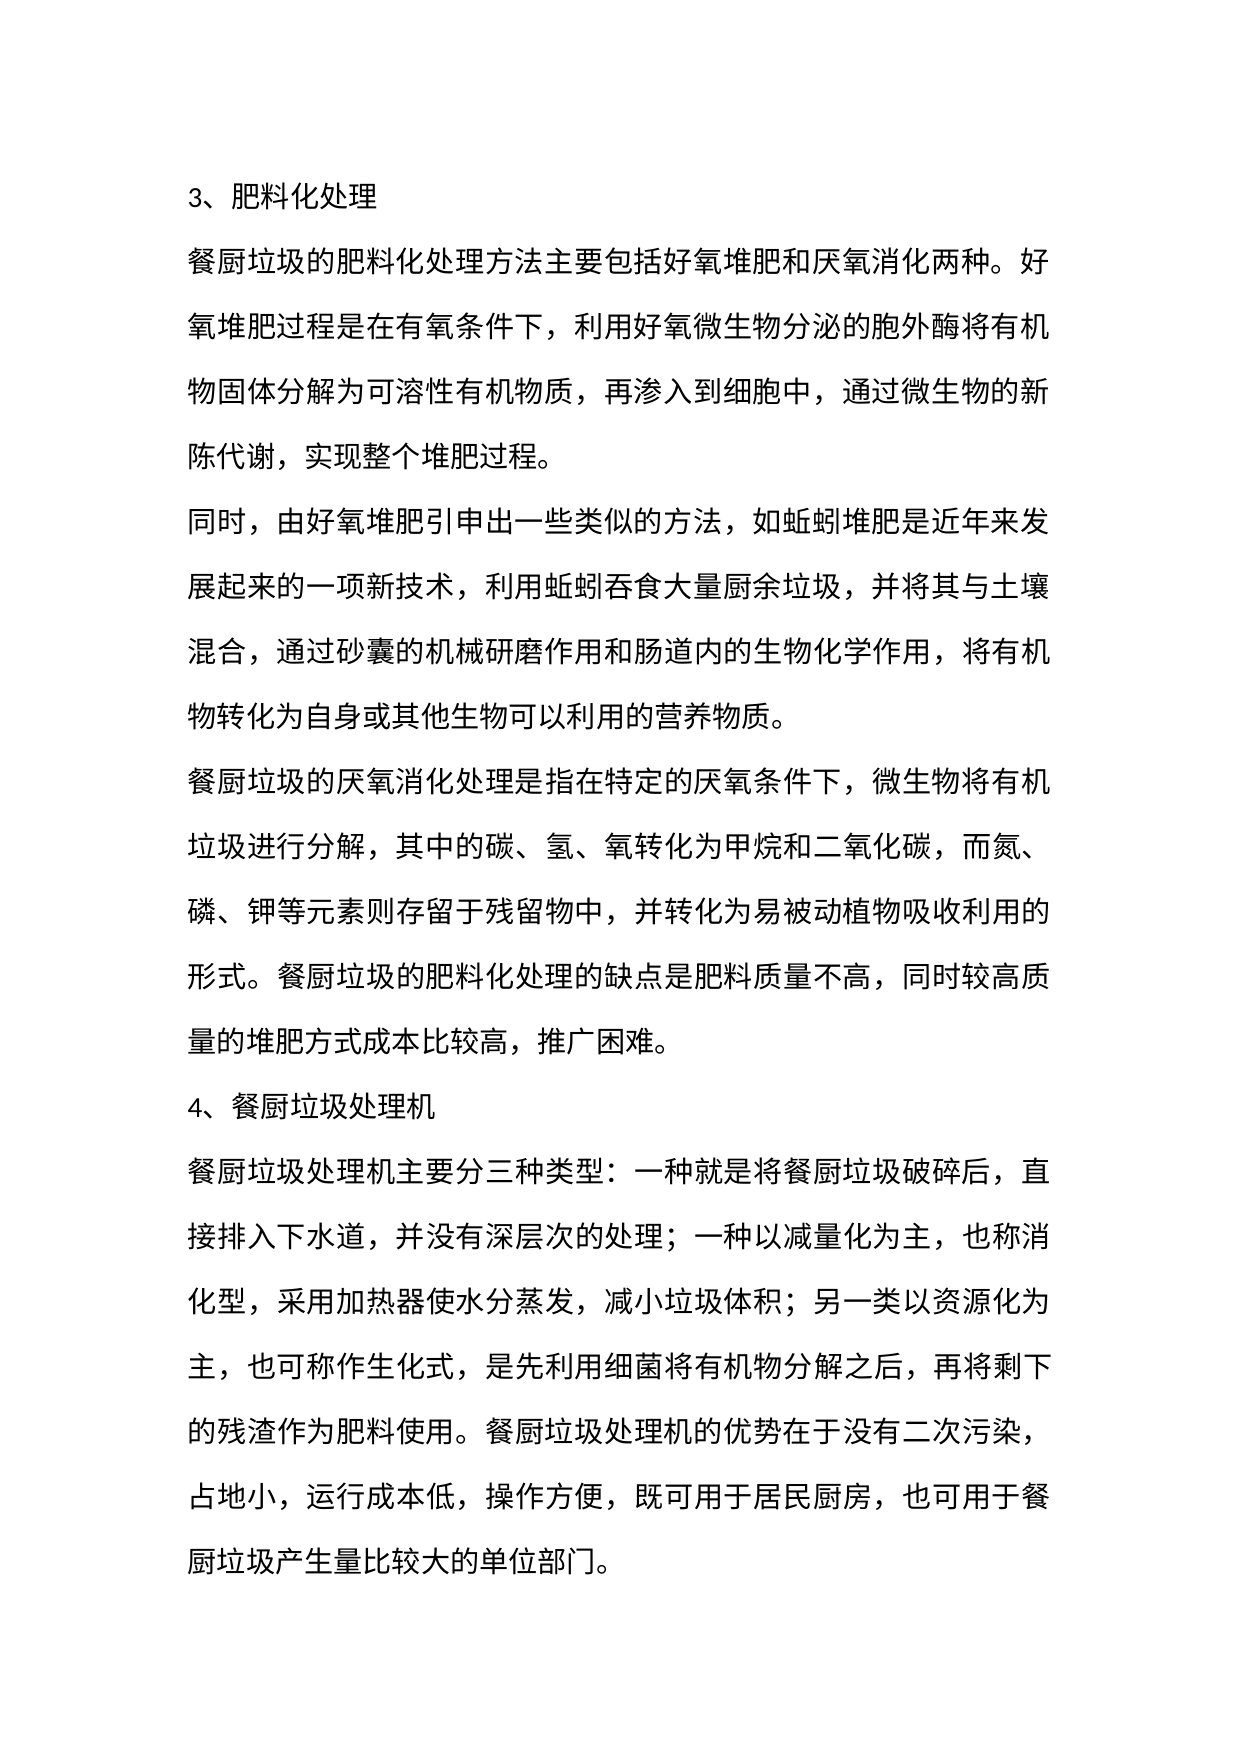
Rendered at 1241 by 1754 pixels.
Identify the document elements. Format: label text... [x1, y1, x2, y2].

text 3、肥料化处理 [187, 162, 1053, 227]
text 同时，由好氧堆肥引申出一些类似的方法，如蚯蚓堆肥是近年来发展起来的一项新技术，利用蚯蚓吞食大量厨余垃圾，并将其与土壤混合，通过砂囊的机械研磨作用和肠道内的生物化学作用，将有机物转化为自身或其他生物可以利用的营养物质。 [187, 487, 1053, 747]
text 餐厨垃圾的厌氧消化处理是指在特定的厌氧条件下，微生物将有机垃圾进行分解，其中的碳、氢、氧转化为甲烷和二氧化碳，而氮、磷、钾等元素则存留于残留物中，并转化为易被动植物吸收利用的形式。餐厨垃圾的肥料化处理的缺点是肥料质量不高，同时较高质量的堆肥方式成本比较高，推广困难。 [187, 747, 1053, 1072]
text 4、餐厨垃圾处理机 [187, 1072, 1053, 1137]
text 餐厨垃圾处理机主要分三种类型：一种就是将餐厨垃圾破碎后，直接排入下水道，并没有深层次的处理；一种以减量化为主，也称消化型，采用加热器使水分蒸发，减小垃圾体积；另一类以资源化为主，也可称作生化式，是先利用细菌将有机物分解之后，再将剩下的残渣作为肥料使用。餐厨垃圾处理机的优势在于没有二次污染，占地小，运行成本低，操作方便，既可用于居民厨房，也可用于餐厨垃圾产生量比较大的单位部门。 [187, 1137, 1053, 1592]
text 餐厨垃圾的肥料化处理方法主要包括好氧堆肥和厌氧消化两种。好氧堆肥过程是在有氧条件下，利用好氧微生物分泌的胞外酶将有机物固体分解为可溶性有机物质，再渗入到细胞中，通过微生物的新陈代谢，实现整个堆肥过程。 [187, 227, 1053, 487]
